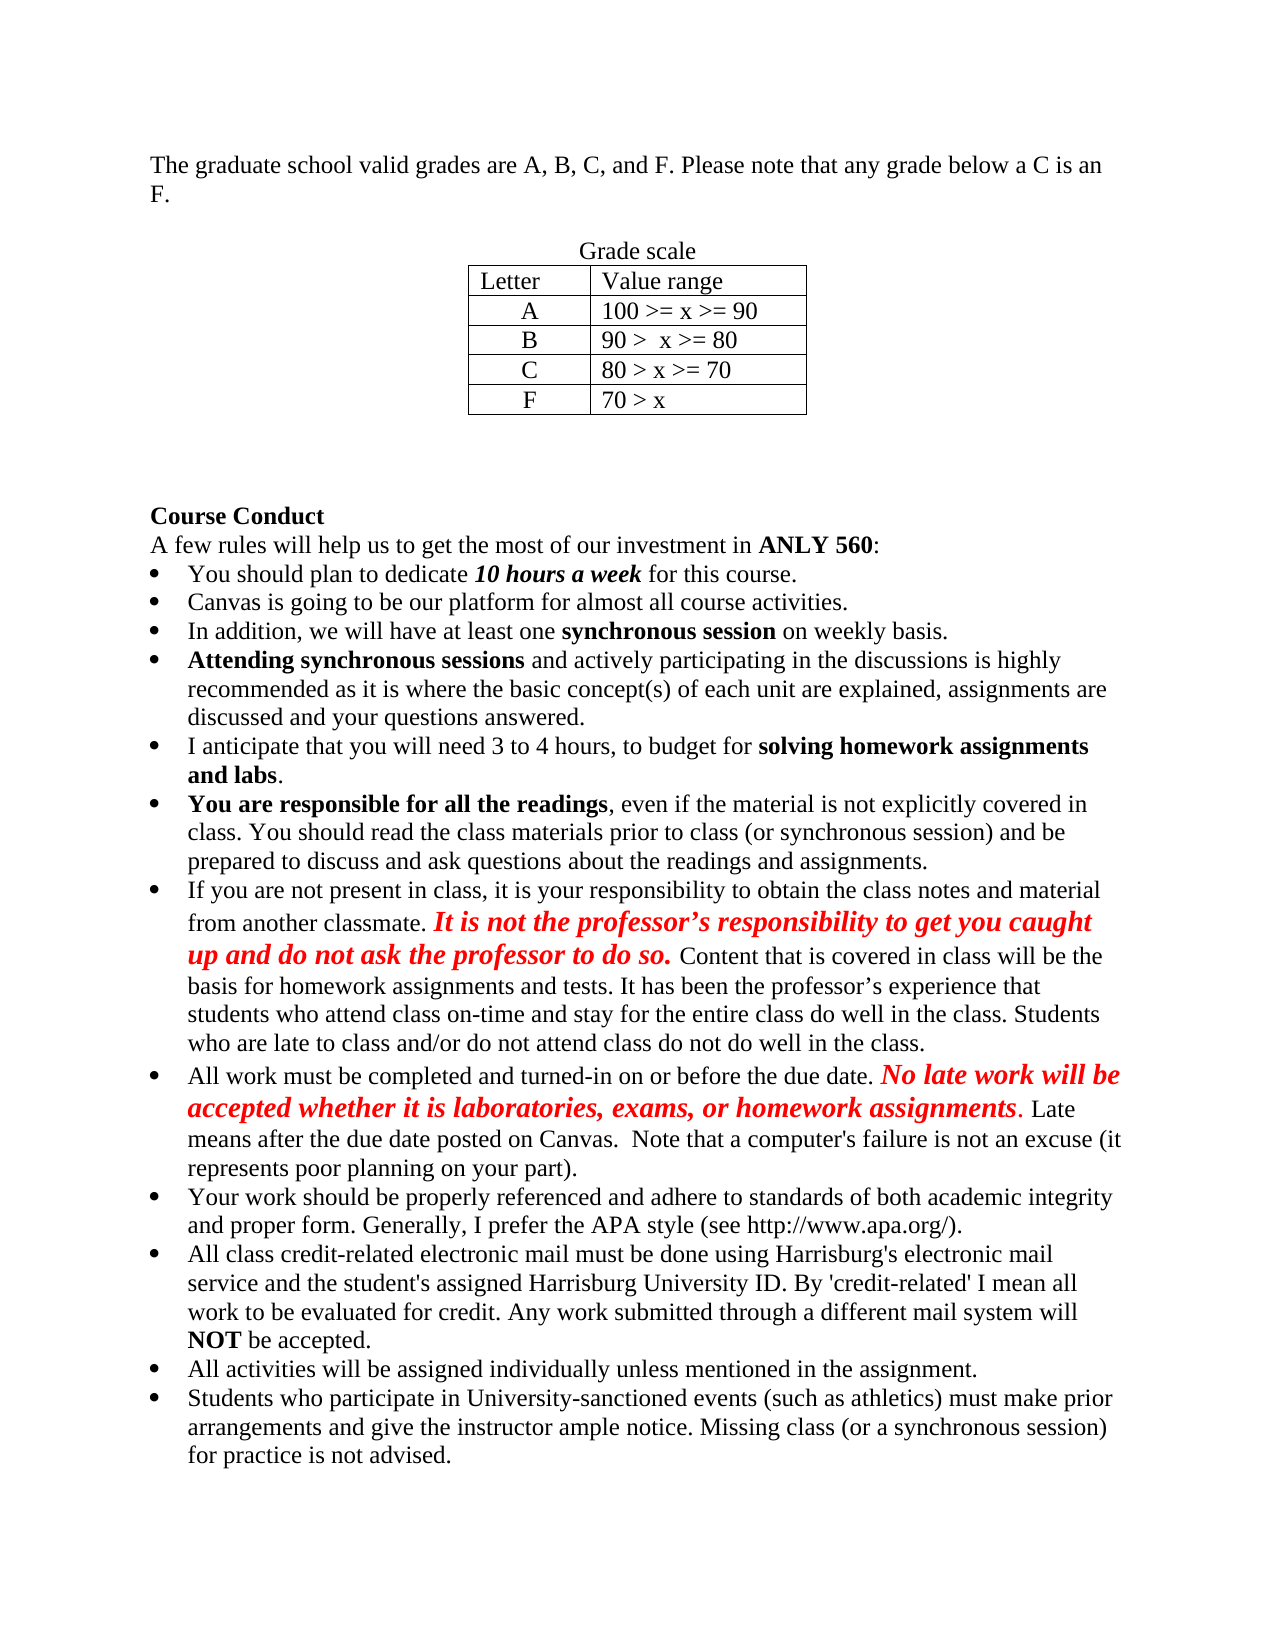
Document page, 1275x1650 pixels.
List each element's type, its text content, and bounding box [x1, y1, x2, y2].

table_header Value range [591, 266, 806, 295]
list Canvas is going to be our platform for almost all course activities. [150, 587, 1125, 616]
list You are responsible for all the readings, even if the material is not explicitly covered in class. You should read the class materials prior to class (or synchronous session) and be prepared to discuss and ask questions about the readings and assignments. [150, 789, 1125, 875]
table_cell 90 > x >= 80 [591, 326, 806, 354]
list You should plan to dedicate 10 hours a week for this course. [150, 559, 1125, 587]
list I anticipate that you will need 3 to 4 hours, to budget for solving homework assignments and labs. [150, 731, 1125, 789]
list All work must be completed and turned-in on or before the due date. No late work will be accepted whether it is laboratories, exams, or homework assignments. Late means after the due date posted on Canvas. Note that a computer's failure is not an excuse (it represents poor planning on your part). [150, 1057, 1125, 1182]
list Attending synchronous sessions and actively participating in the discussions is highly recommended as it is where the basic concept(s) of each unit are explained, assignments are discussed and your questions answered. [150, 645, 1125, 731]
table_cell A [469, 296, 590, 324]
list Students who participate in University-sanctioned events (such as athletics) must make prior arrangements and give the instructor ample notice. Missing class (or a synchronous session) for practice is not advised. [150, 1383, 1125, 1469]
table_cell 70 > x [591, 385, 806, 414]
table_cell F [469, 385, 590, 414]
table_cell 100 >= x >= 90 [591, 296, 806, 324]
list Your work should be properly referenced and adhere to standards of both academic integrity and proper form. Generally, I prefer the APA style (see http://www.apa.org/). [150, 1182, 1125, 1239]
text The graduate school valid grades are A, B, C, and F. Please note that any grade below a C is an F. [150, 150, 1125, 207]
text A few rules will help us to get the most of our investment in ANLY 560: [150, 530, 1125, 559]
table_cell 80 > x >= 70 [591, 355, 806, 384]
list In addition, we will have at least one synchronous session on weekly basis. [150, 616, 1125, 645]
text Grade scale [150, 236, 1125, 265]
table_cell C [469, 355, 590, 384]
list All class credit-related electronic mail must be done using Harrisburg's electronic mail service and the student's assigned Harrisburg University ID. By 'credit-related' I mean all work to be evaluated for credit. Any work submitted through a different mail system will NOT be accepted. [150, 1239, 1125, 1354]
text Course Conduct [150, 501, 1125, 530]
table_cell B [469, 326, 590, 354]
list All activities will be assigned individually unless mentioned in the assignment. [150, 1354, 1125, 1383]
list If you are not present in class, it is your responsibility to obtain the class notes and material from another classmate. It is not the professor’s responsibility to get you caught up and do not ask the professor to do so. Content that is covered in class will be the basis for homework assignments and tests. It has been the professor’s experience that students who attend class on-time and stay for the entire class do well in the class. Students who are late to class and/or do not attend class do not do well in the class. [150, 875, 1125, 1057]
table_header Letter [469, 266, 590, 295]
